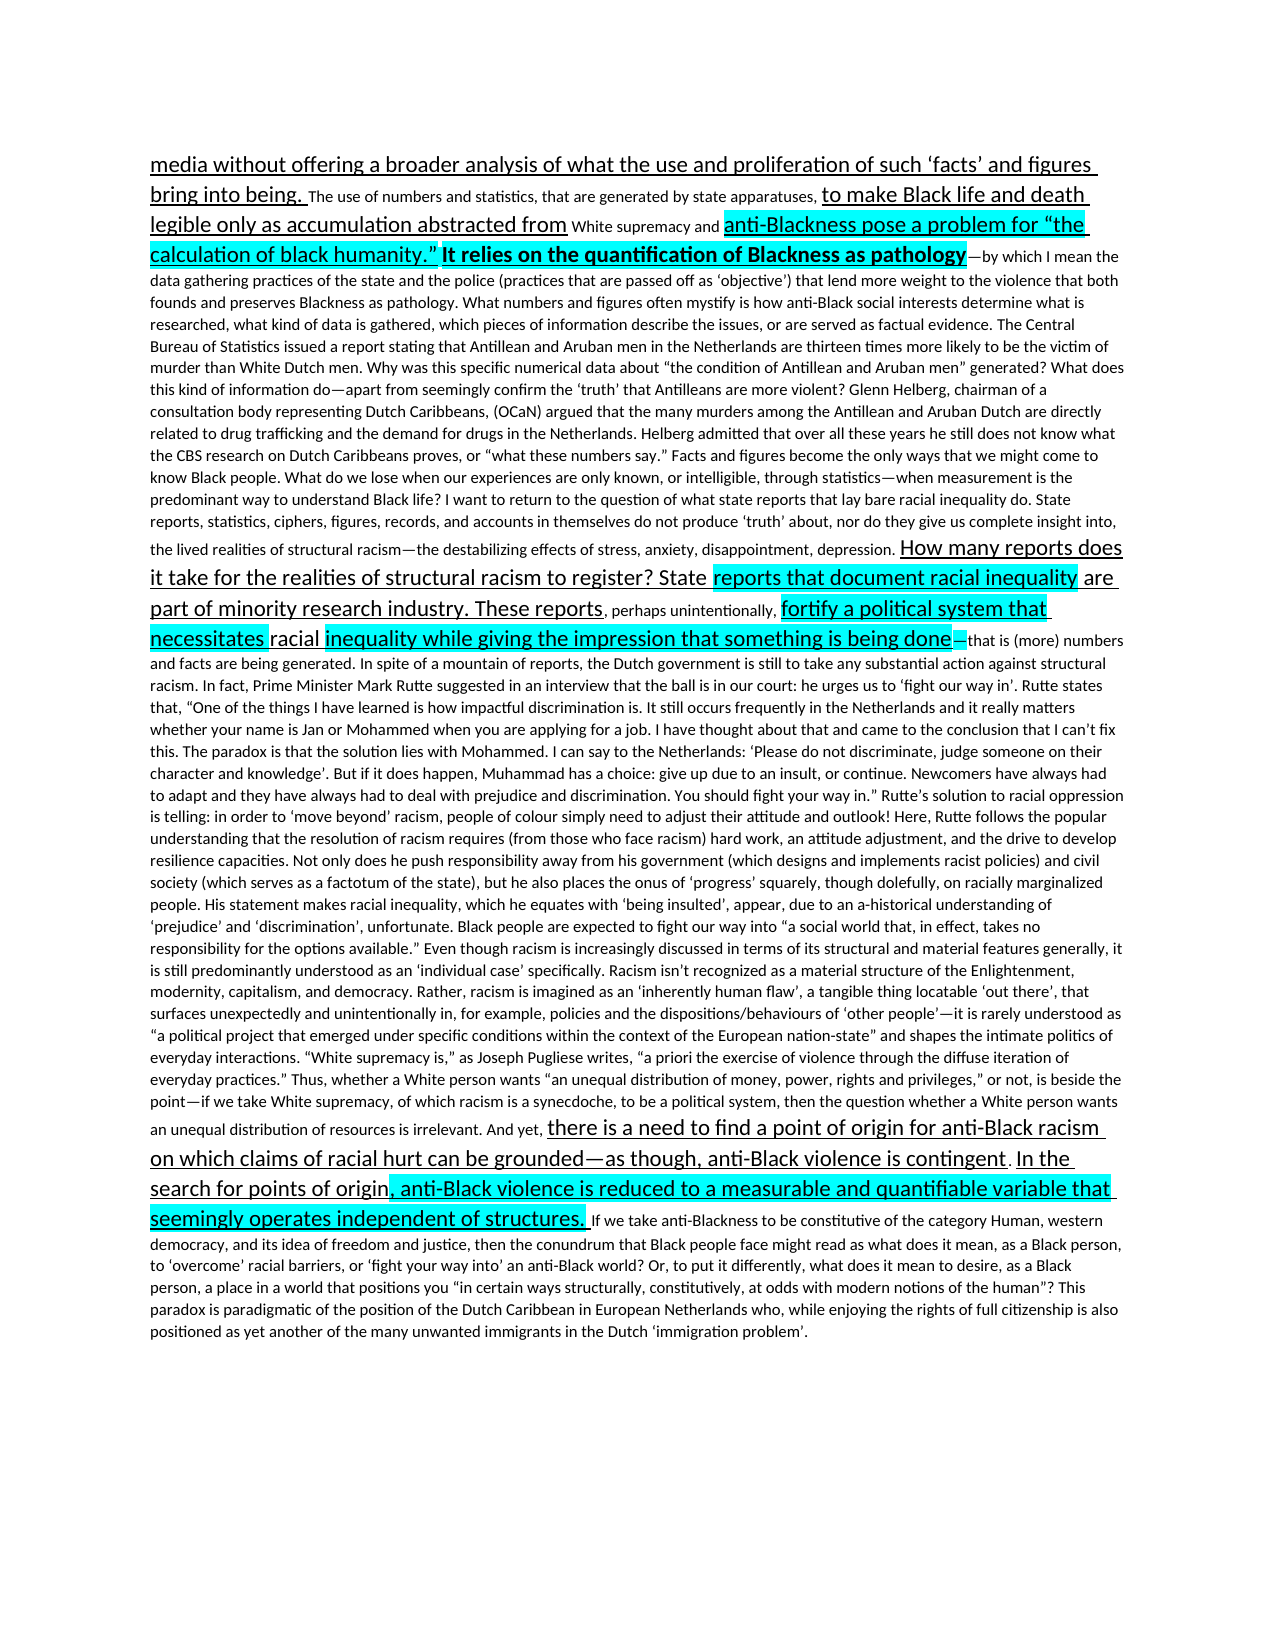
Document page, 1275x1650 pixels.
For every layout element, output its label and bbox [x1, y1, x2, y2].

text [150, 150, 1125, 1342]
